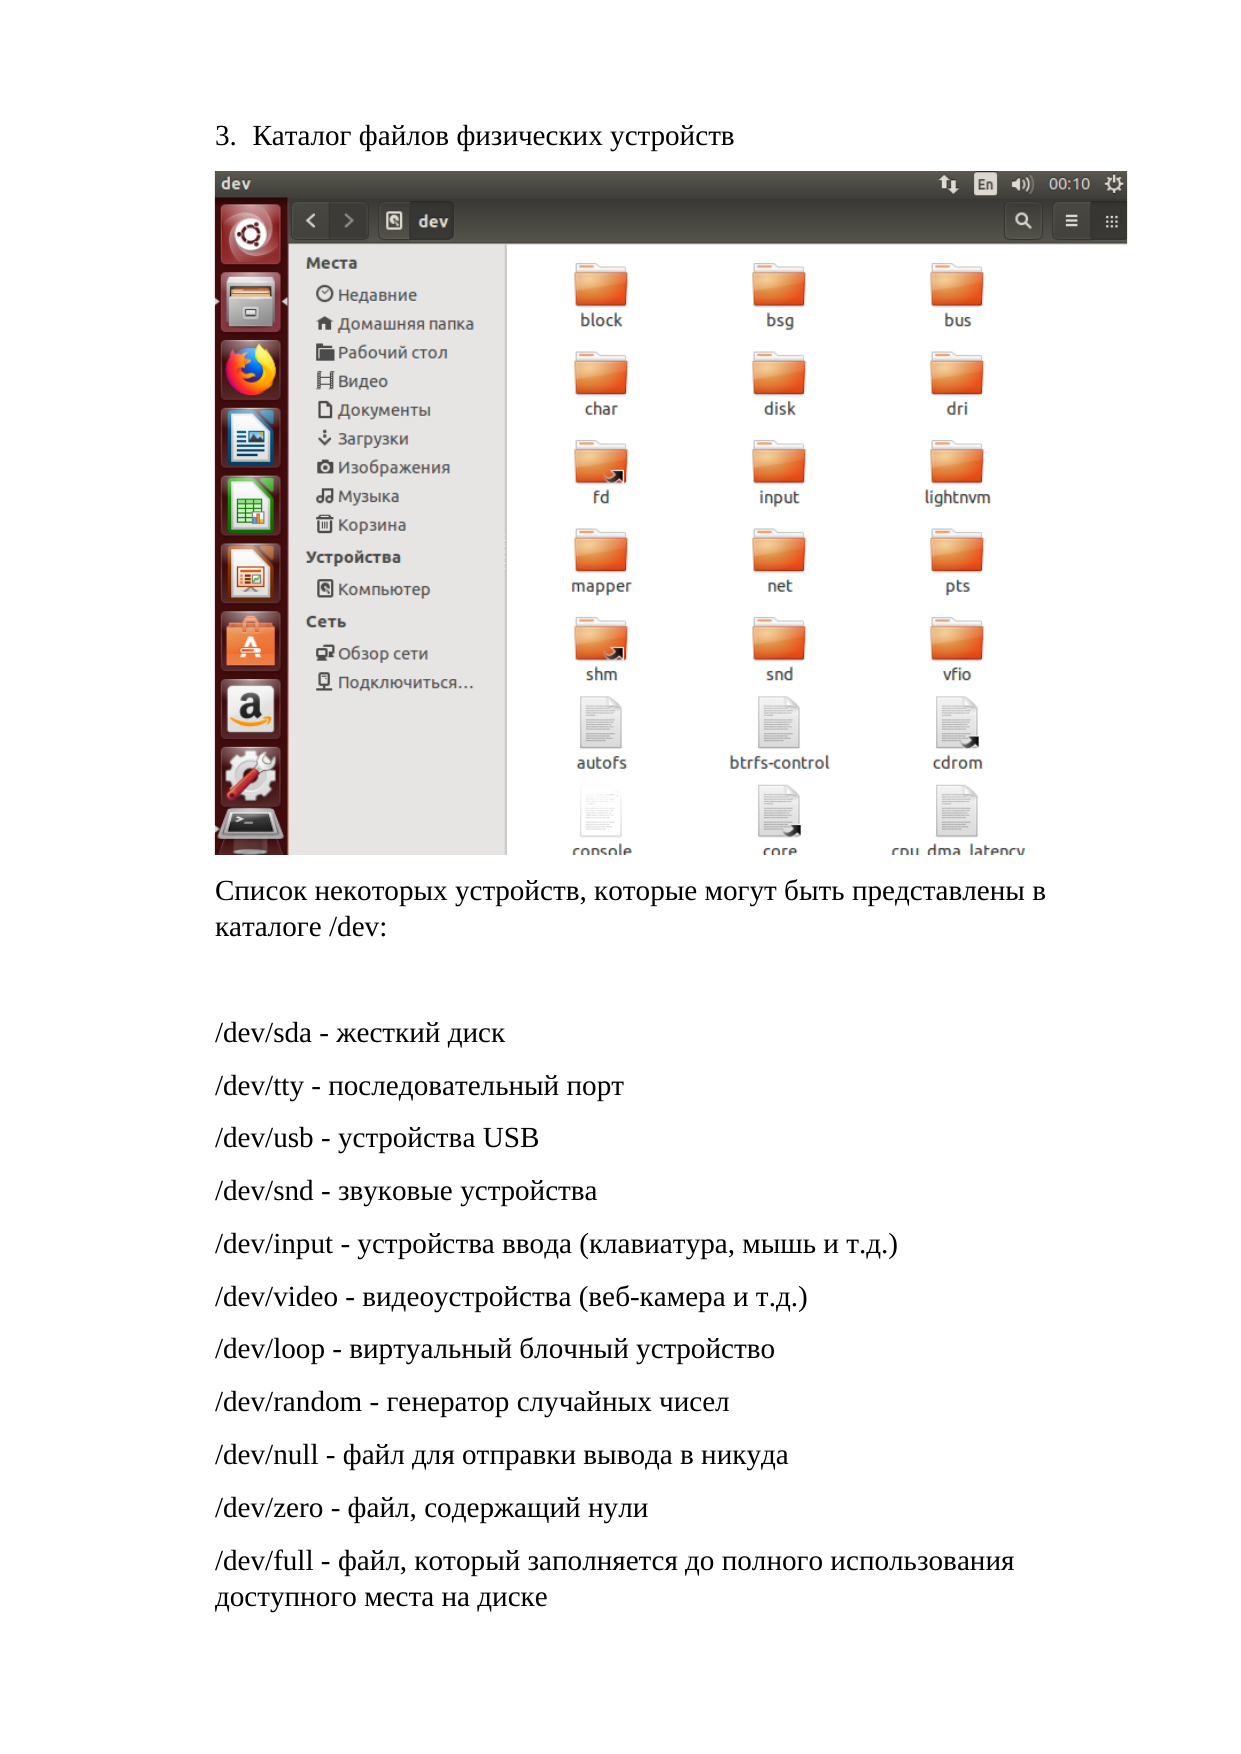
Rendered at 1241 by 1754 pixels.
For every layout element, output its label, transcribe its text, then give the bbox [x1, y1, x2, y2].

text /dev/full - файл, который заполняется до полного использования доступного места на диске [215, 1543, 1152, 1613]
text /dev/tty - последовательный порт [215, 1068, 1152, 1101]
text /dev/zero - файл, содержащий нули [215, 1490, 1152, 1524]
picture [214, 171, 1128, 855]
text /dev/loop - виртуальный блочный устройство [215, 1332, 1152, 1365]
text /dev/random - генератор случайных чисел [215, 1384, 1152, 1418]
text /dev/video - видеоустройства (веб-камера и т.д.) [215, 1279, 1152, 1312]
text /dev/input - устройства ввода (клавиатура, мышь и т.д.) [215, 1226, 1152, 1259]
text /dev/usb - устройства USB [215, 1120, 1152, 1154]
text /dev/sda - жесткий диск [215, 1015, 1152, 1048]
text Cписок некоторых устройств, которые могут быть представлены в каталоге /dev: [215, 873, 1152, 943]
list Каталог файлов физических устройств [215, 118, 1152, 152]
text /dev/snd - звуковые устройства [215, 1173, 1152, 1207]
text /dev/null - файл для отправки вывода в никуда [215, 1437, 1152, 1471]
